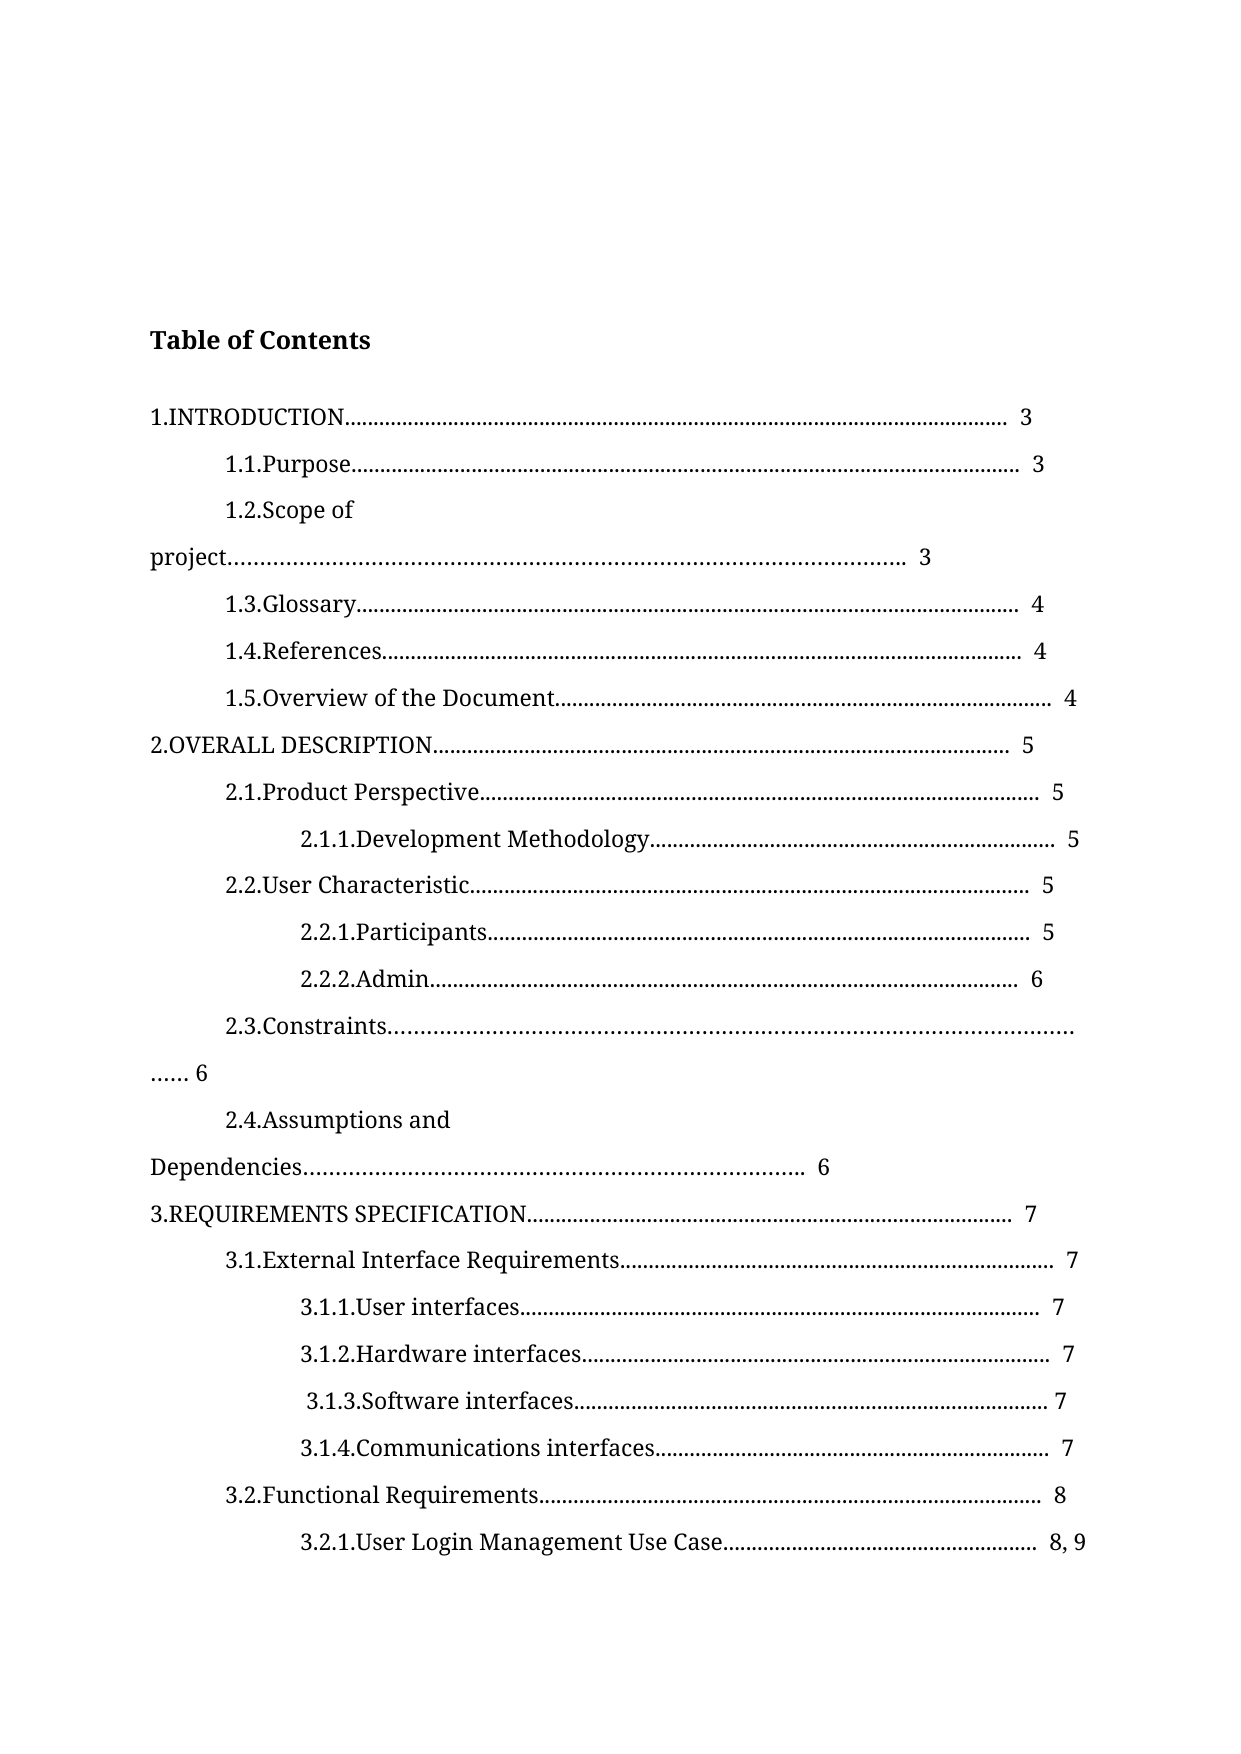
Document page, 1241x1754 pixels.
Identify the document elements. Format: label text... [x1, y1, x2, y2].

text 2.4.Assumptions and Dependencies………………………………………………………………….. 6 [150, 1104, 1090, 1182]
text 1.3.Glossary.................................................................................................................... 4 [150, 588, 1090, 619]
text 2.3.Constraints………………………………………………………………………………………………… 6 [150, 1010, 1090, 1088]
text 1.5.Overview of the Document....................................................................................... 4 2.OVERALL DESCRIPTION..................................................................................................... 5 [150, 682, 1090, 760]
text 1.1.Purpose..................................................................................................................... 3 [150, 447, 1090, 479]
text 3.1.3.Software interfaces................................................................................... 7 [225, 1385, 1090, 1416]
text 2.2.User Characteristic.................................................................................................. 5 [150, 869, 1090, 901]
text 1.2.Scope of project………………………………………………………………………………………….. 3 [150, 494, 1090, 572]
text 3.2.Functional Requirements........................................................................................ 8 [150, 1479, 1090, 1510]
text 3.1.4.Communications interfaces..................................................................... 7 [225, 1432, 1090, 1463]
text 3.REQUIREMENTS SPECIFICATION..................................................................................... 7 [150, 1197, 1090, 1229]
text 3.1.External Interface Requirements............................................................................ 7 [150, 1244, 1090, 1276]
text 3.1.2.Hardware interfaces.................................................................................. 7 [225, 1338, 1090, 1369]
text 1.4.References................................................................................................................ 4 [150, 635, 1090, 666]
text 3.1.1.User interfaces........................................................................................... 7 [225, 1291, 1090, 1322]
text 1.INTRODUCTION.................................................................................................................... 3 [150, 401, 1090, 432]
text Table of Contents [150, 322, 1090, 356]
text 2.2.1.Participants............................................................................................... 5 [300, 916, 1090, 947]
text 2.1.1.Development Methodology....................................................................... 5 [225, 822, 1090, 854]
text 2.1.Product Perspective.................................................................................................. 5 [150, 776, 1090, 807]
text 2.2.2.Admin....................................................................................................... 6 [150, 963, 1090, 994]
text 3.2.1.User Login Management Use Case....................................................... 8, 9 [225, 1526, 1090, 1557]
